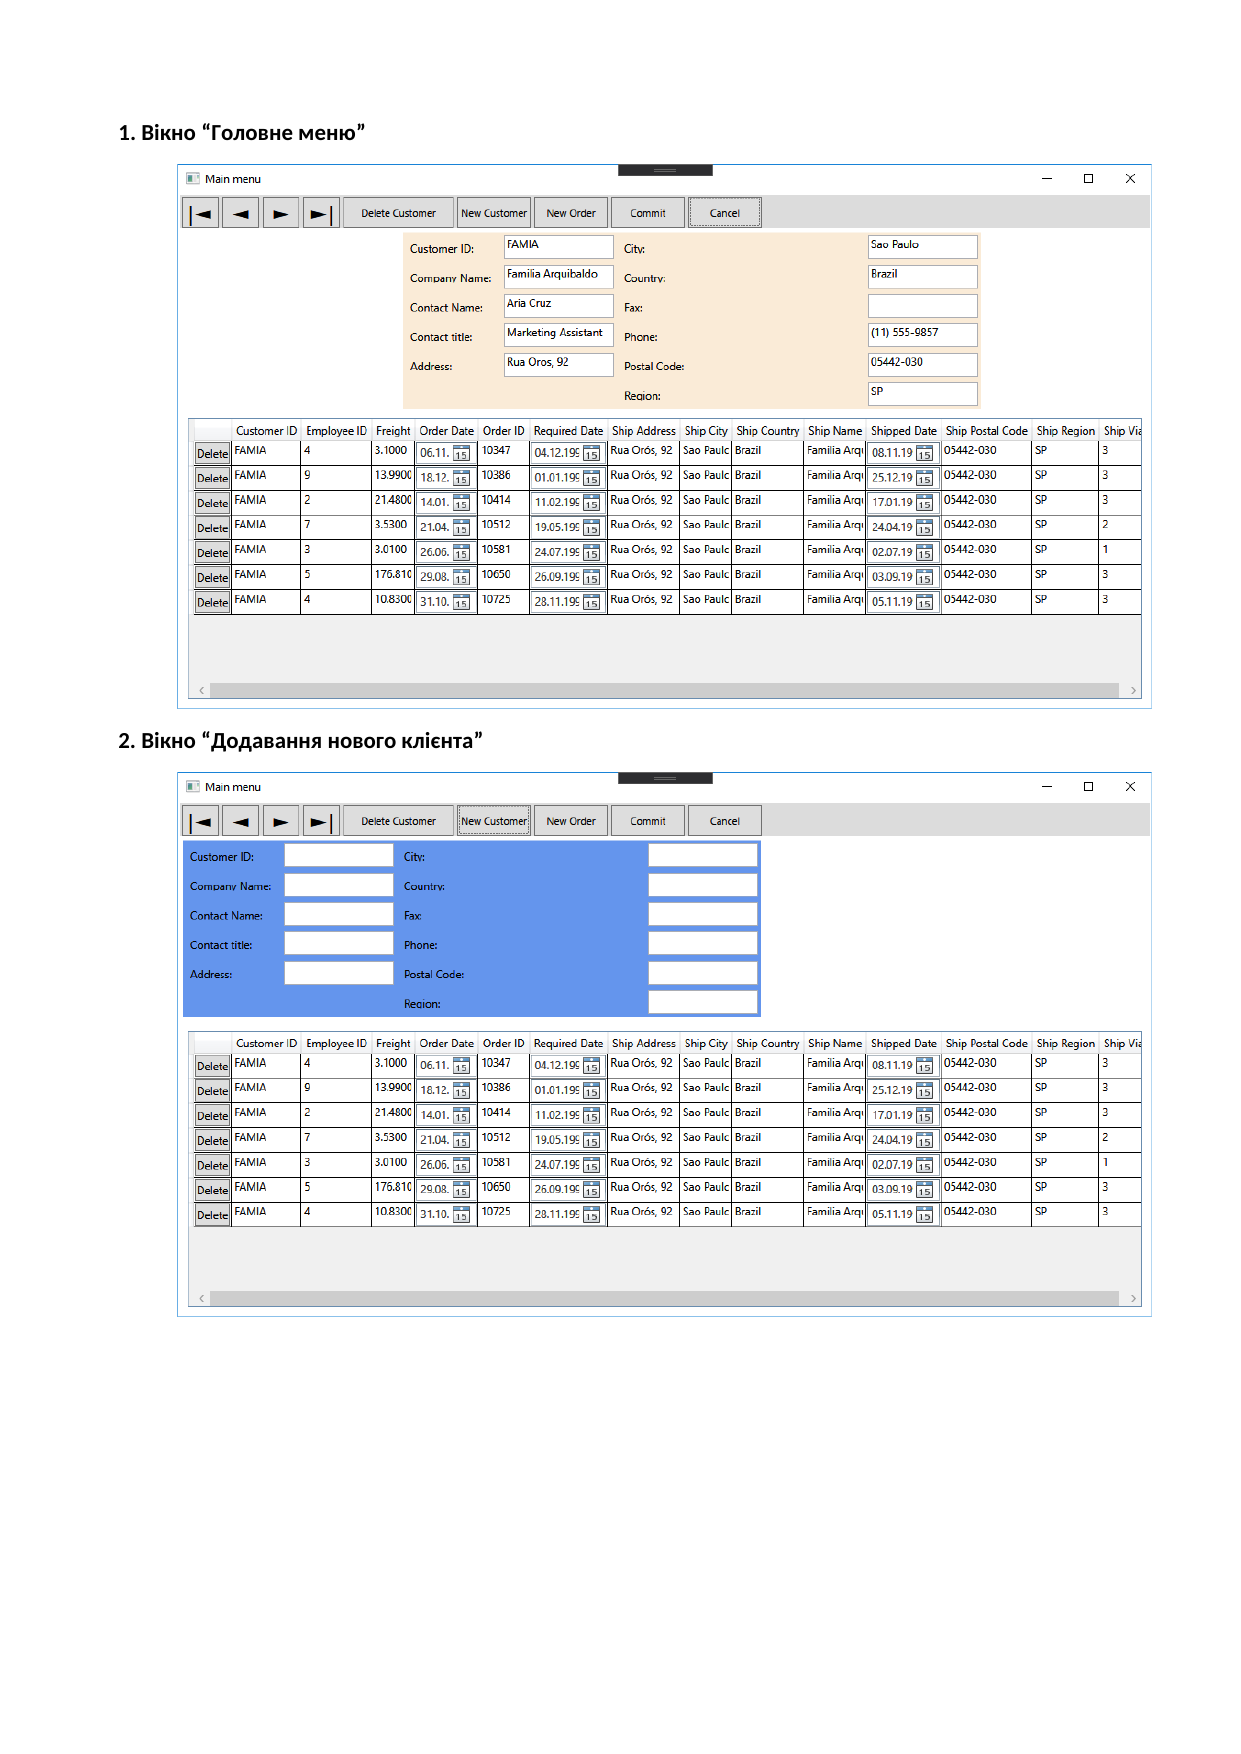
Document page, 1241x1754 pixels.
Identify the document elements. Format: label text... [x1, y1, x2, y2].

text 1. Вікно “Головне меню” [118, 118, 1152, 146]
picture [177, 164, 1152, 709]
picture [177, 772, 1152, 1317]
list 2. Вікно “Додавання нового клієнта” [118, 726, 1152, 754]
